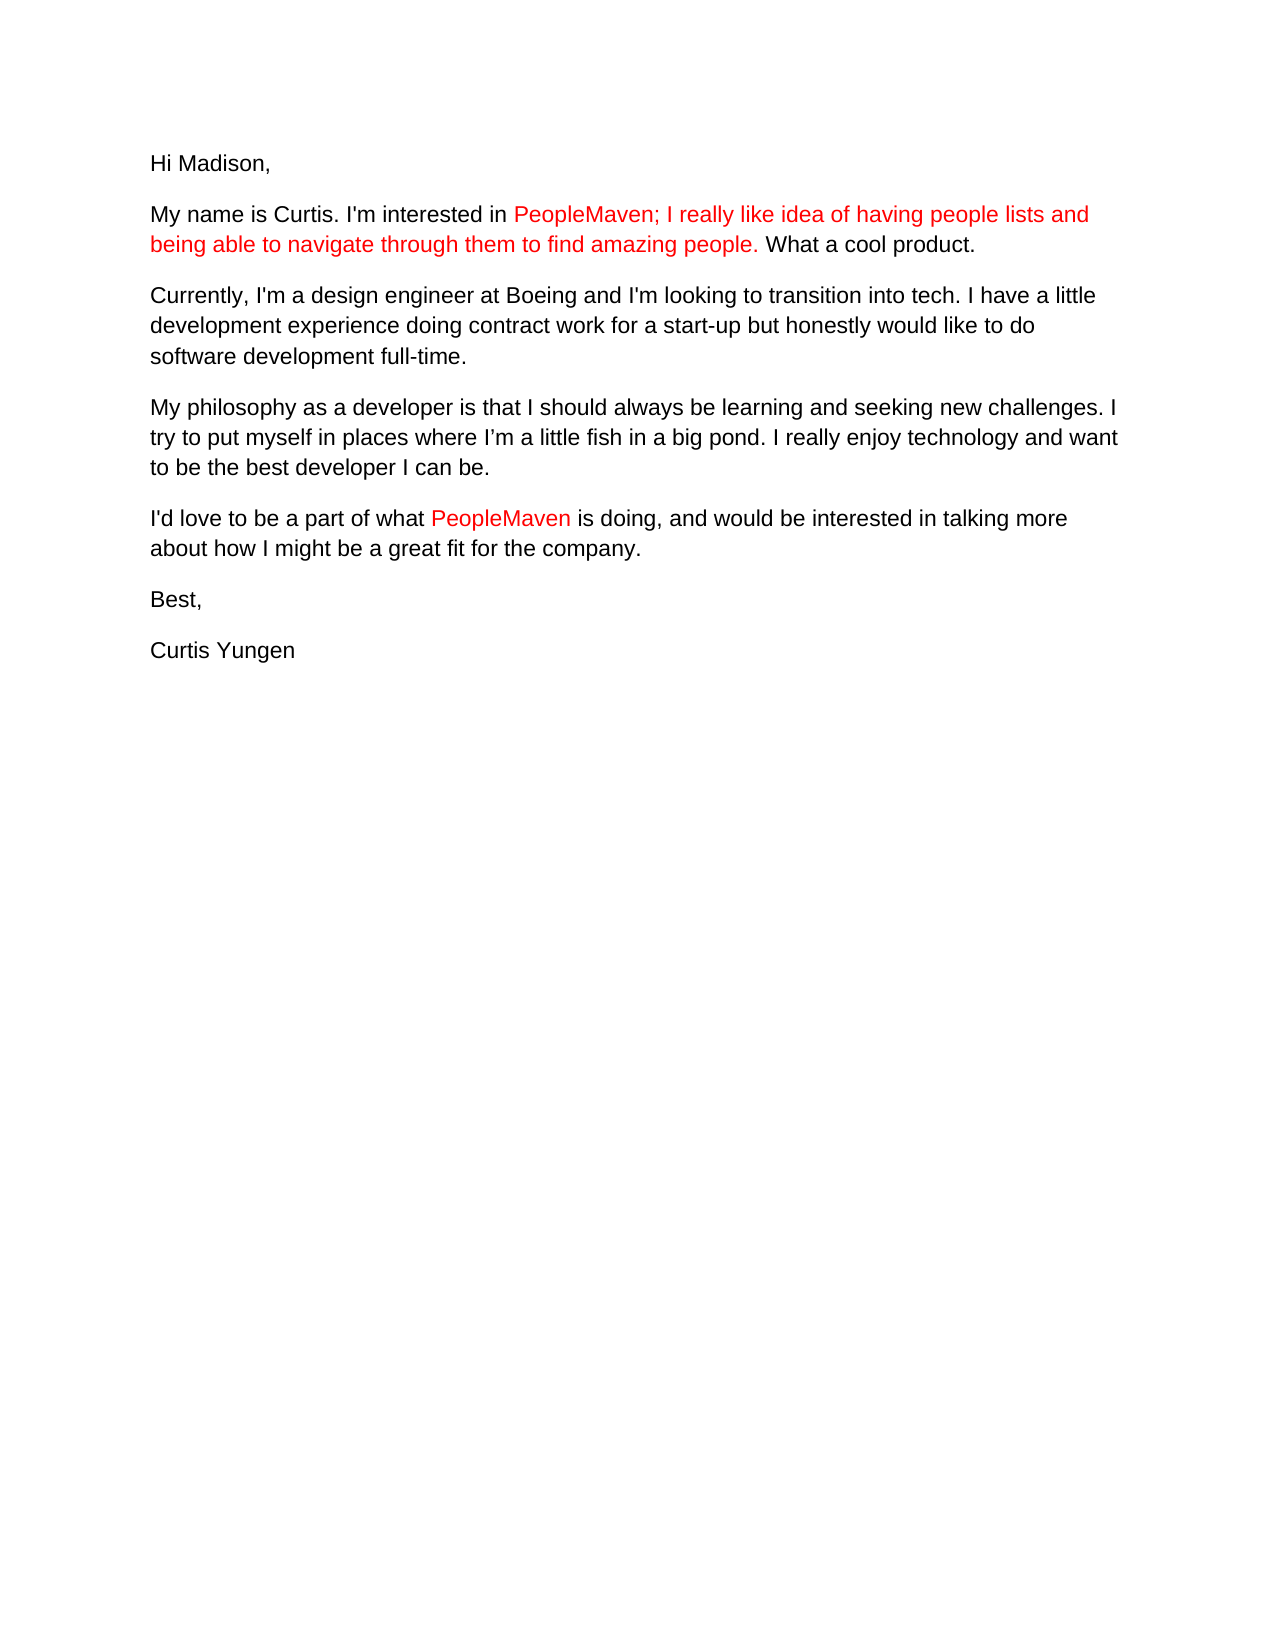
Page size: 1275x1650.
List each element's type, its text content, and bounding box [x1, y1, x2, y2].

text Curtis Yungen [150, 637, 1125, 664]
text Hi Madison, [150, 150, 1125, 176]
text Currently, I'm a design engineer at Boeing and I'm looking to transition into tech. I have a little development experience doing contract work for a start-up but honestly would like to do software development full-time. [150, 282, 1125, 369]
text My philosophy as a developer is that I should always be learning and seeking new challenges. I try to put myself in places where I’m a little fish in a big pond. I really enjoy technology and want to be the best developer I can be. [150, 394, 1125, 481]
text I'd love to be a part of what PeopleMaven is doing, and would be interested in talking more about how I might be a great fit for the company. [150, 505, 1125, 562]
text Best, [150, 586, 1125, 613]
text My name is Curtis. I'm interested in PeopleMaven; I really like idea of having people lists and being able to navigate through them to find amazing people. What a cool product. [150, 201, 1125, 258]
